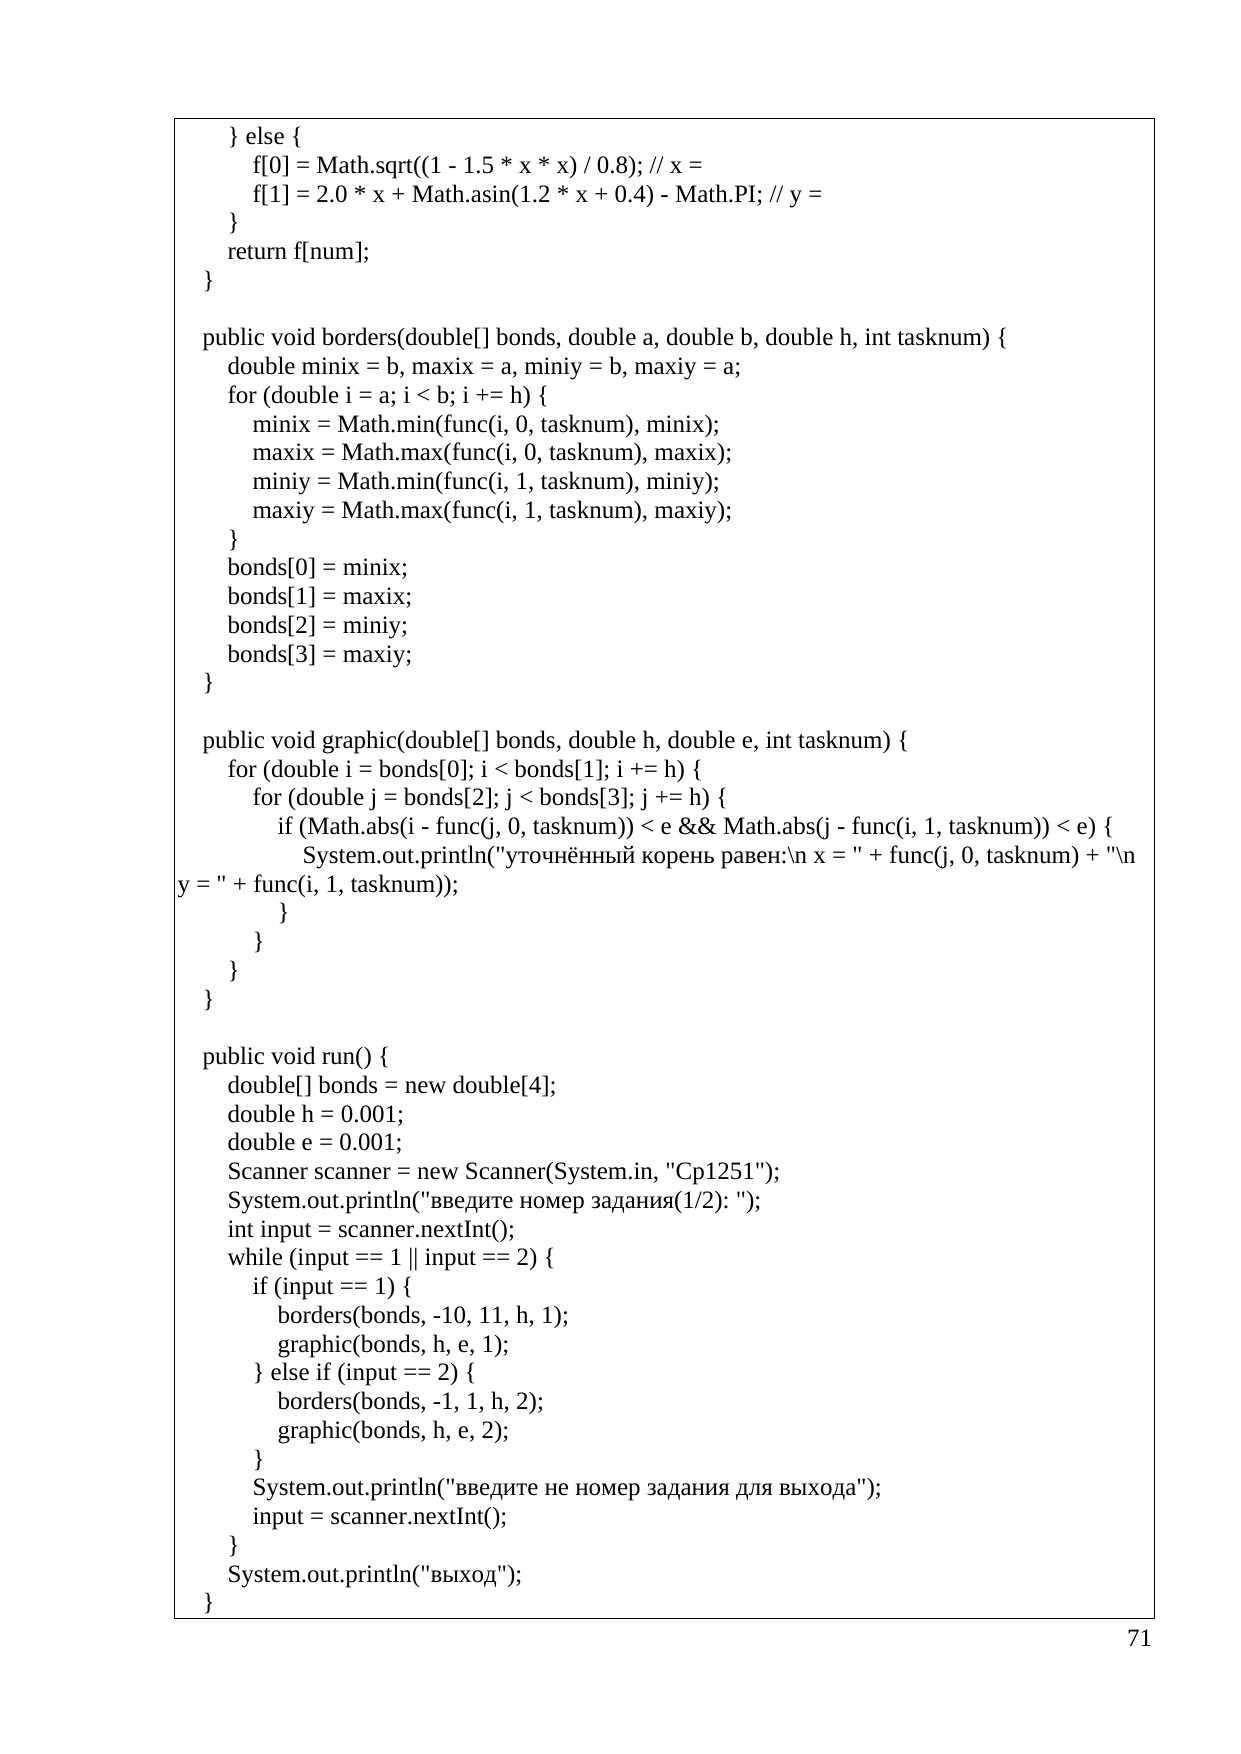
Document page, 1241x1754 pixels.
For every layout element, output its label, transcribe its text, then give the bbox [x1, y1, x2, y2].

text } [177, 207, 1152, 236]
text graphic(bonds, h, e, 1); [177, 1329, 1152, 1357]
text public void borders(double[] bonds, double a, double b, double h, int tasknum) { [177, 322, 1152, 351]
text System.out.println("введите номер задания(1/2): "); [177, 1185, 1152, 1214]
text } [177, 667, 1152, 696]
text minix = Math.min(func(i, 0, tasknum), minix); [177, 409, 1152, 437]
text double h = 0.001; [177, 1099, 1152, 1127]
text } [177, 984, 1152, 1012]
text } [177, 1444, 1152, 1472]
text bonds[2] = miniy; [177, 610, 1152, 639]
text for (double i = bonds[0]; i < bonds[1]; i += h) { [177, 754, 1152, 782]
text borders(bonds, -10, 11, h, 1); [177, 1300, 1152, 1329]
text f[0] = Math.sqrt((1 - 1.5 * x * x) / 0.8); // x = [177, 150, 1152, 179]
text System.out.println("уточнённый корень равен:\n x = " + func(j, 0, tasknum) + "\n y = " + func(i, 1, tasknum)); [177, 840, 1152, 897]
text for (double i = a; i < b; i += h) { [177, 380, 1152, 409]
text Scanner scanner = new Scanner(System.in, "Cp1251"); [177, 1156, 1152, 1185]
text } [177, 1530, 1152, 1559]
text miniy = Math.min(func(i, 1, tasknum), miniy); [177, 466, 1152, 495]
text } [177, 955, 1152, 984]
text maxix = Math.max(func(i, 0, tasknum), maxix); [177, 437, 1152, 466]
text if (Math.abs(i - func(j, 0, tasknum)) < e && Math.abs(j - func(i, 1, tasknum)) < e) { [177, 811, 1152, 840]
text while (input == 1 || input == 2) { [177, 1242, 1152, 1271]
text if (input == 1) { [177, 1271, 1152, 1300]
text f[1] = 2.0 * x + Math.asin(1.2 * x + 0.4) - Math.PI; // y = [177, 179, 1152, 207]
text } [177, 926, 1152, 955]
text borders(bonds, -1, 1, h, 2); [177, 1386, 1152, 1415]
text double minix = b, maxix = a, miniy = b, maxiy = a; [177, 351, 1152, 380]
text bonds[3] = maxiy; [177, 639, 1152, 667]
text for (double j = bonds[2]; j < bonds[3]; j += h) { [177, 782, 1152, 811]
text System.out.println("введите не номер задания для выхода"); [177, 1472, 1152, 1501]
text public void graphic(double[] bonds, double h, double e, int tasknum) { [177, 725, 1152, 754]
text int input = scanner.nextInt(); [177, 1214, 1152, 1242]
text } [175, 1584, 1154, 1618]
text bonds[1] = maxix; [177, 581, 1152, 610]
text } else if (input == 2) { [177, 1357, 1152, 1386]
text double e = 0.001; [177, 1127, 1152, 1156]
text public void run() { [177, 1041, 1152, 1070]
text maxiy = Math.max(func(i, 1, tasknum), maxiy); [177, 495, 1152, 524]
text } [177, 897, 1152, 926]
text bonds[0] = minix; [177, 552, 1152, 581]
text return f[num]; [177, 236, 1152, 265]
text } [177, 265, 1152, 294]
text } else { [175, 119, 1154, 150]
text input = scanner.nextInt(); [177, 1501, 1152, 1530]
text } [177, 524, 1152, 552]
text graphic(bonds, h, e, 2); [177, 1415, 1152, 1444]
text System.out.println("выход"); [177, 1559, 1152, 1584]
text double[] bonds = new double[4]; [177, 1070, 1152, 1099]
